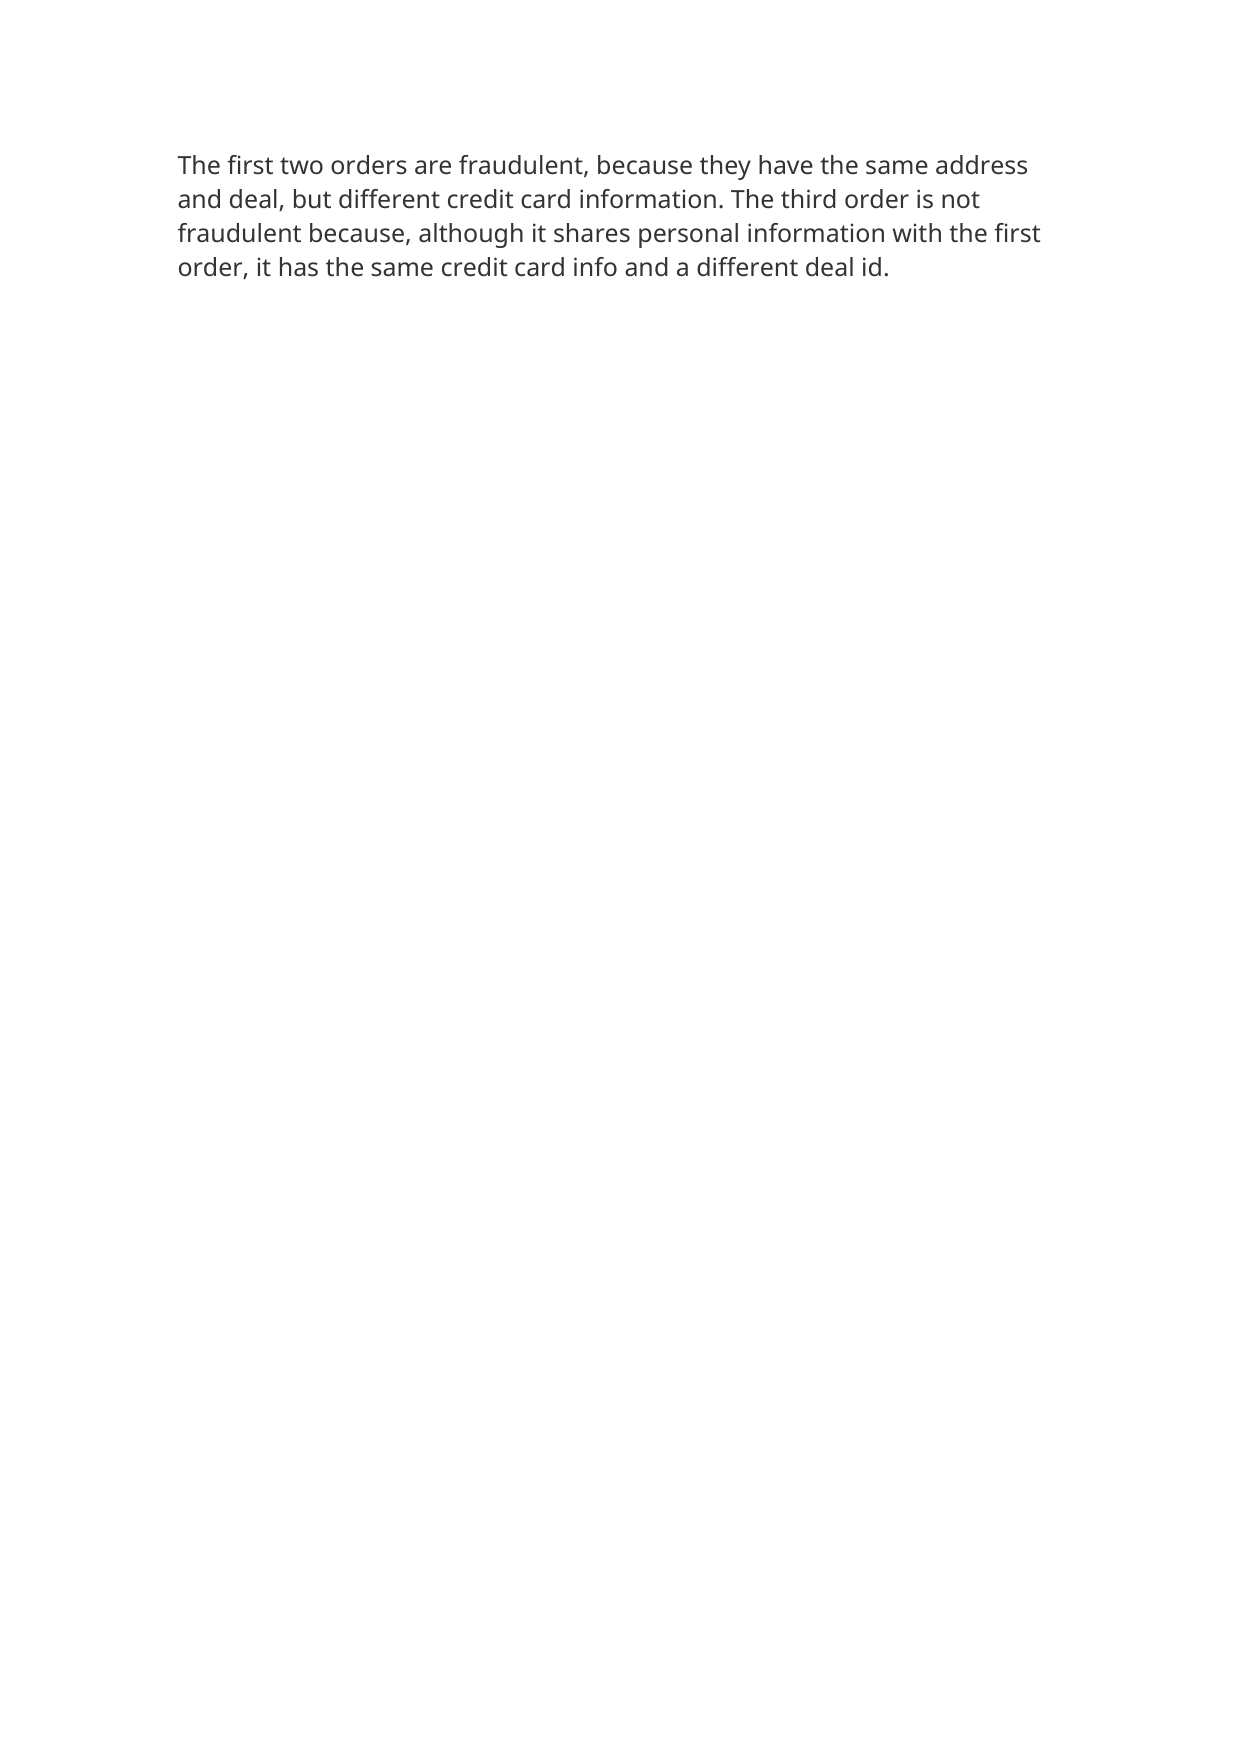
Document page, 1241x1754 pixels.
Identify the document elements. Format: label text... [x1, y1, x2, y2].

text The first two orders are fraudulent, because they have the same address and deal, but different credit card information. The third order is not fraudulent because, although it shares personal information with the first order, it has the same credit card info and a different deal id. [177, 148, 1063, 284]
